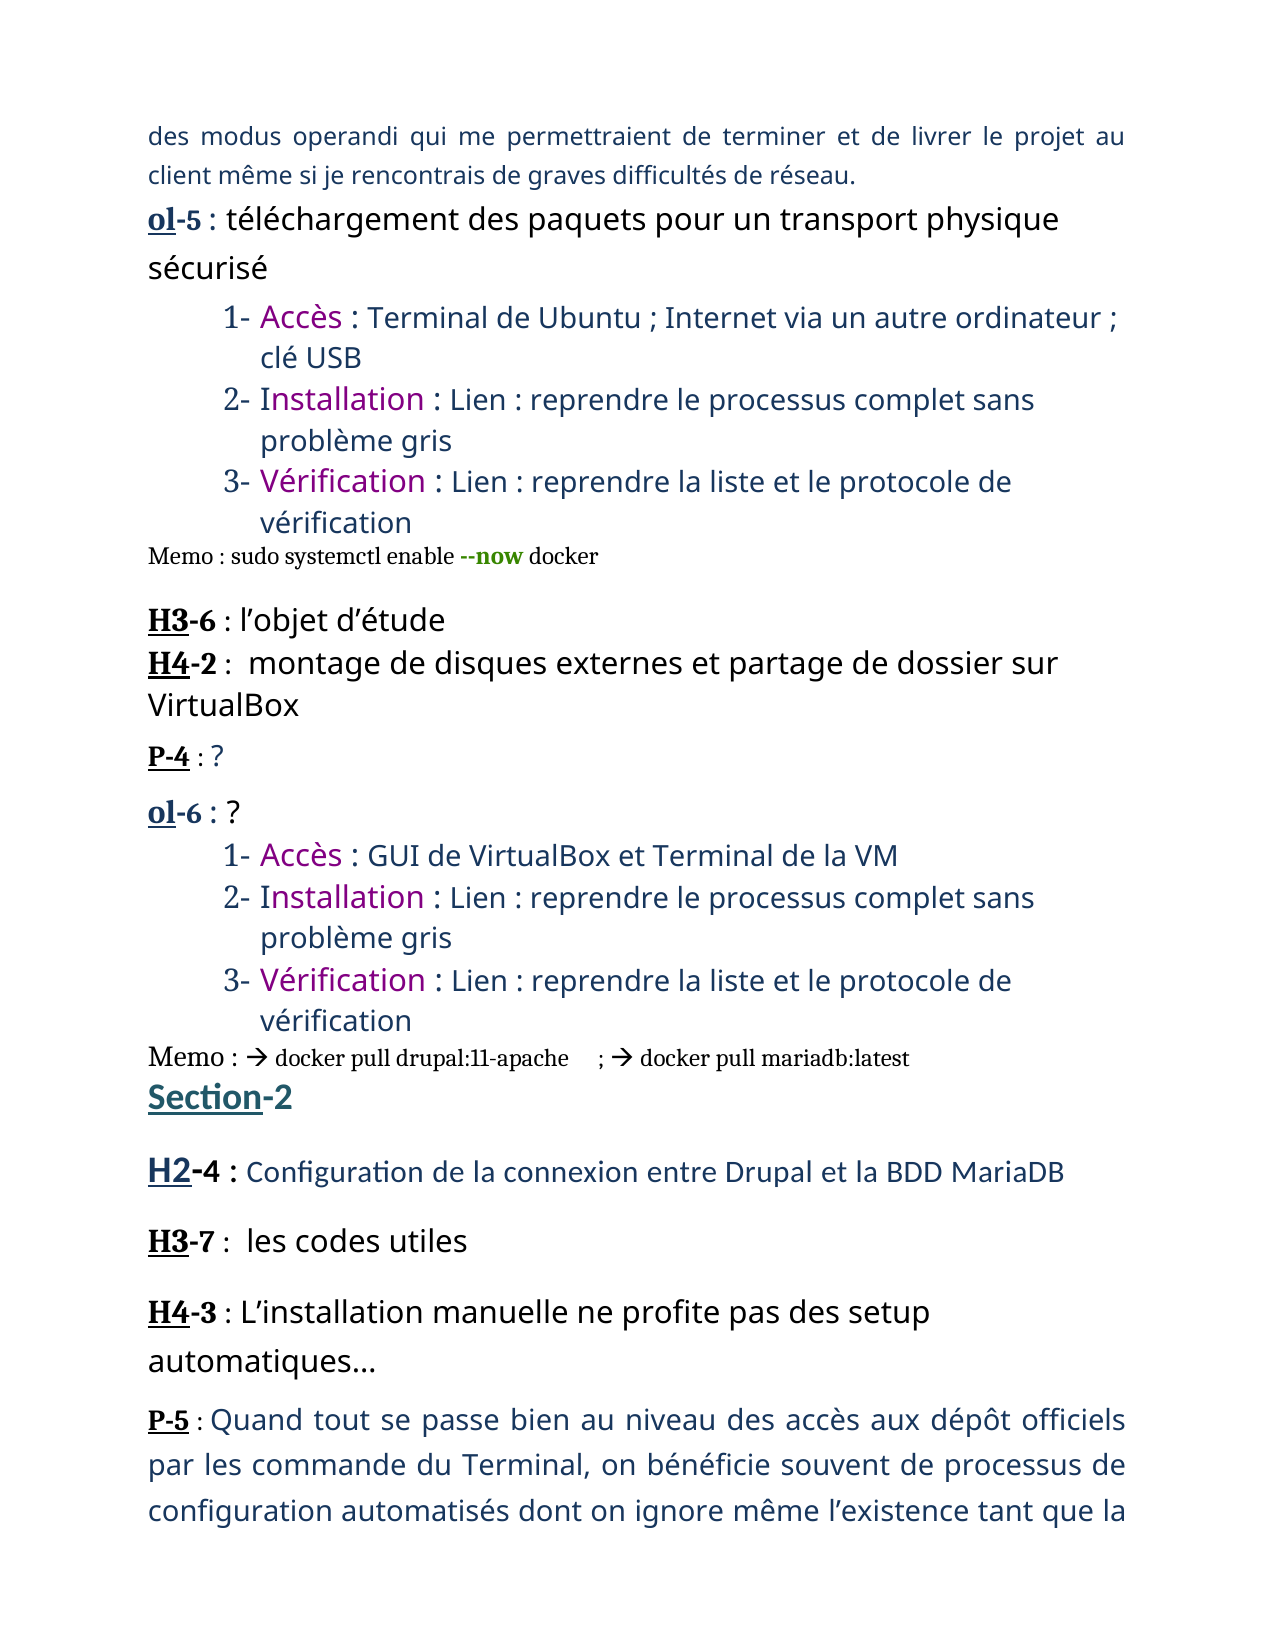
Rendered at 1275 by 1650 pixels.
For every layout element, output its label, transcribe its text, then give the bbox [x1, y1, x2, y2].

list Accès : GUI de VirtualBox et Terminal de la VM [223, 833, 1127, 875]
text Memo : sudo systemctl enable --now docker [148, 542, 1127, 571]
list Vérification : Lien : reprendre la liste et le protocole de vérification [223, 957, 1127, 1040]
text ol-5 : téléchargement des paquets pour un transport physique sécurisé [148, 196, 1127, 288]
text ol-6 : ? [148, 789, 1127, 833]
list Vérification : Lien : reprendre la liste et le protocole de vérification [223, 459, 1127, 542]
text H3-6 : l’objet d’étude [148, 598, 1127, 641]
text Memo : docker pull drupal:11-apache ; docker pull mariadb:latest [148, 1040, 1127, 1073]
text Section-2 [148, 1073, 1127, 1119]
list Accès : Terminal de Ubuntu ; Internet via un autre ordinateur ; clé USB [223, 295, 1127, 377]
text P-4 : ? [148, 735, 1127, 775]
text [148, 1399, 1127, 1530]
list Installation : Lien : reprendre le processus complet sans problème gris [223, 875, 1127, 957]
text H2-4 : Configuration de la connexion entre Drupal et la BDD MariaDB [148, 1146, 1127, 1191]
list Installation : Lien : reprendre le processus complet sans problème gris [223, 377, 1127, 459]
text H4-2 : montage de disques externes et partage de dossier sur VirtualBox [148, 641, 1127, 726]
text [148, 118, 1127, 191]
text H3-7 : les codes utiles [148, 1219, 1127, 1262]
text H4-3 : L’installation manuelle ne profite pas des setup automatiques… [148, 1290, 1127, 1382]
